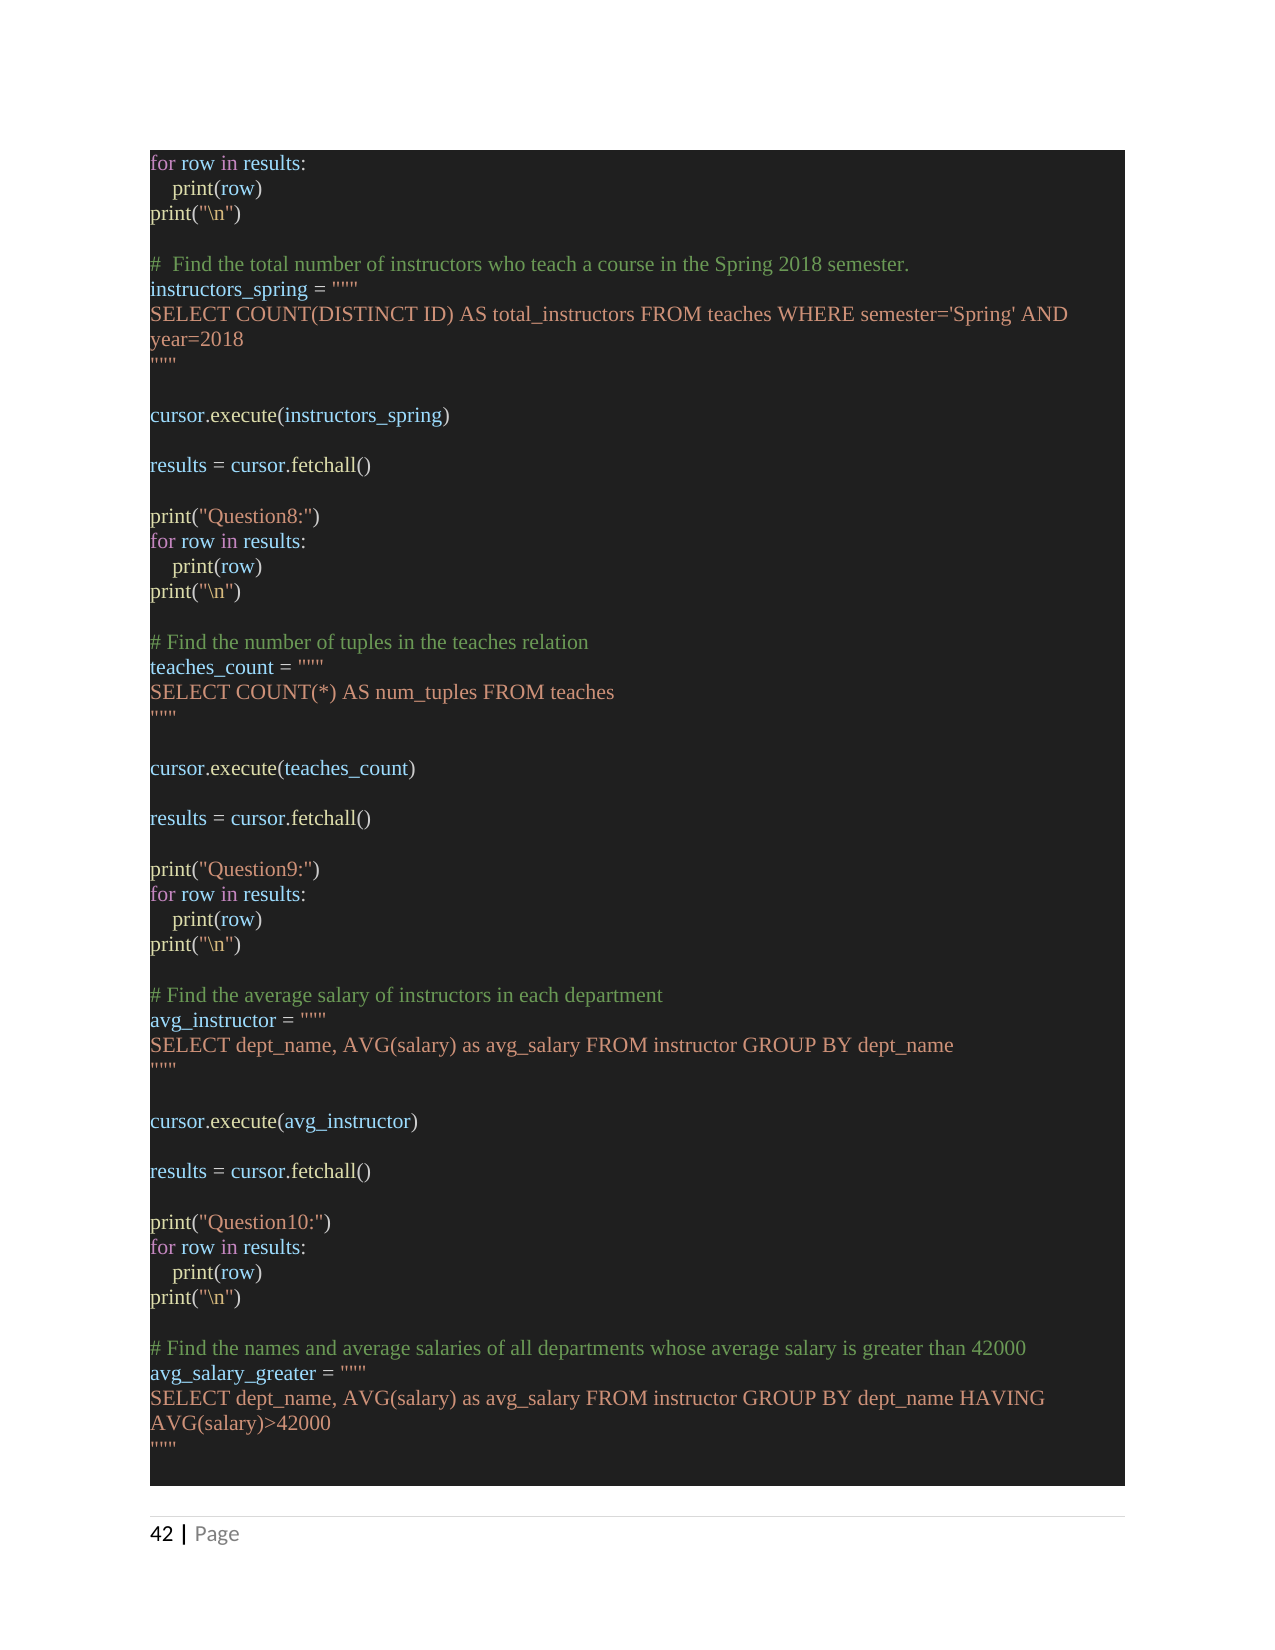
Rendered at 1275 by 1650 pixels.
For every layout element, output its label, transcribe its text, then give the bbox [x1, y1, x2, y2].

text print("Question9:") [150, 856, 1125, 881]
text """ [150, 704, 1125, 730]
text print("\n") [150, 931, 1125, 957]
text teaches_count = """ [150, 654, 1125, 679]
text instructors_spring = """ [150, 276, 1125, 301]
text SELECT dept_name, AVG(salary) as avg_salary FROM instructor GROUP BY dept_name HAVING AVG(salary)>42000 [150, 1385, 1125, 1436]
text print(row) [150, 175, 1125, 200]
text """ [150, 1057, 1125, 1083]
text # Find the names and average salaries of all departments whose average salary is greater than 42000 [150, 1335, 1125, 1360]
text avg_instructor = """ [150, 1007, 1125, 1032]
text results = cursor.fetchall() [150, 1158, 1125, 1183]
text print("Question8:") [150, 503, 1125, 528]
text print("\n") [150, 578, 1125, 604]
text print(row) [150, 553, 1125, 578]
text print("Question10:") [150, 1209, 1125, 1234]
text SELECT COUNT(DISTINCT ID) AS total_instructors FROM teaches WHERE semester='Spring' AND year=2018 [150, 301, 1125, 352]
text cursor.execute(teaches_count) [150, 755, 1125, 780]
text print("\n") [150, 200, 1125, 226]
text for row in results: [150, 528, 1125, 553]
text cursor.execute(avg_instructor) [150, 1108, 1125, 1133]
text cursor.execute(instructors_spring) [150, 402, 1125, 427]
text results = cursor.fetchall() [150, 452, 1125, 478]
text avg_salary_greater = """ [150, 1360, 1125, 1385]
text print("\n") [150, 1284, 1125, 1309]
text results = cursor.fetchall() [150, 805, 1125, 831]
text for row in results: [150, 150, 1125, 175]
text for row in results: [150, 881, 1125, 906]
text SELECT COUNT(*) AS num_tuples FROM teaches [150, 679, 1125, 704]
text """ [150, 1436, 1125, 1461]
text # Find the total number of instructors who teach a course in the Spring 2018 semester. [150, 251, 1125, 276]
text print(row) [150, 906, 1125, 931]
text # Find the average salary of instructors in each department [150, 982, 1125, 1007]
text print(row) [150, 1259, 1125, 1284]
text # Find the number of tuples in the teaches relation [150, 629, 1125, 654]
text for row in results: [150, 1234, 1125, 1259]
text """ [150, 352, 1125, 377]
text SELECT dept_name, AVG(salary) as avg_salary FROM instructor GROUP BY dept_name [150, 1030, 1125, 1057]
